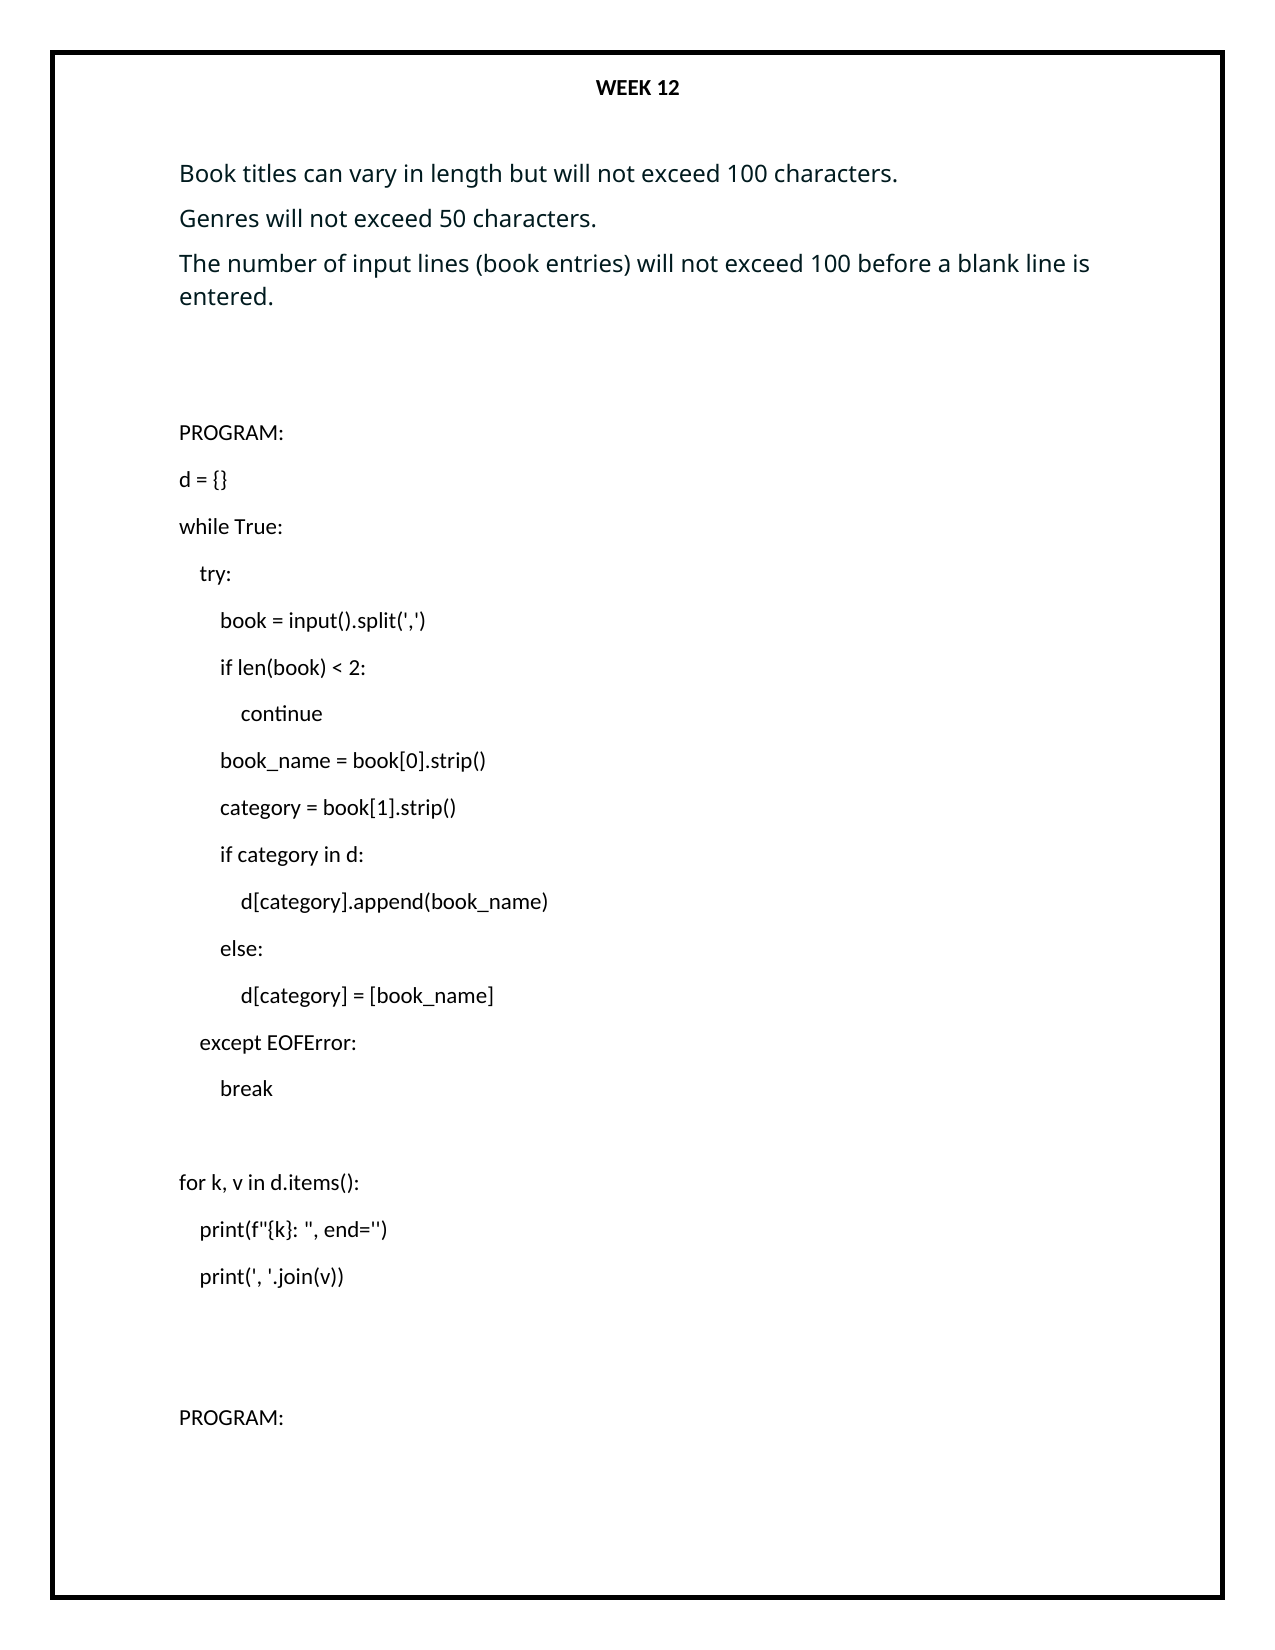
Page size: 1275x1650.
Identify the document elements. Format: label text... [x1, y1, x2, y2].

text d = {} [179, 465, 1096, 493]
text d[category].append(book_name) [179, 887, 1096, 915]
text PROGRAM: [179, 1403, 1096, 1431]
text Book titles can vary in length but will not exceed 100 characters. [179, 157, 1096, 189]
text print(', '.join(v)) [179, 1262, 1096, 1290]
text else: [179, 934, 1096, 962]
text d[category] = [book_name] [179, 981, 1096, 1009]
text while True: [179, 512, 1096, 540]
text continue [179, 699, 1096, 727]
text category = book[1].strip() [179, 793, 1096, 821]
text book = input().split(',') [179, 606, 1096, 634]
text PROGRAM: [179, 418, 1096, 446]
text if len(book) < 2: [179, 653, 1096, 681]
text if category in d: [179, 840, 1096, 868]
text try: [179, 559, 1096, 587]
text The number of input lines (book entries) will not exceed 100 before a blank line is entered. [179, 247, 1096, 312]
text book_name = book[0].strip() [179, 746, 1096, 774]
text for k, v in d.items(): [179, 1168, 1096, 1196]
text break [179, 1074, 1096, 1102]
text print(f"{k}: ", end='') [179, 1215, 1096, 1243]
text except EOFError: [179, 1028, 1096, 1056]
text Genres will not exceed 50 characters. [179, 202, 1096, 234]
